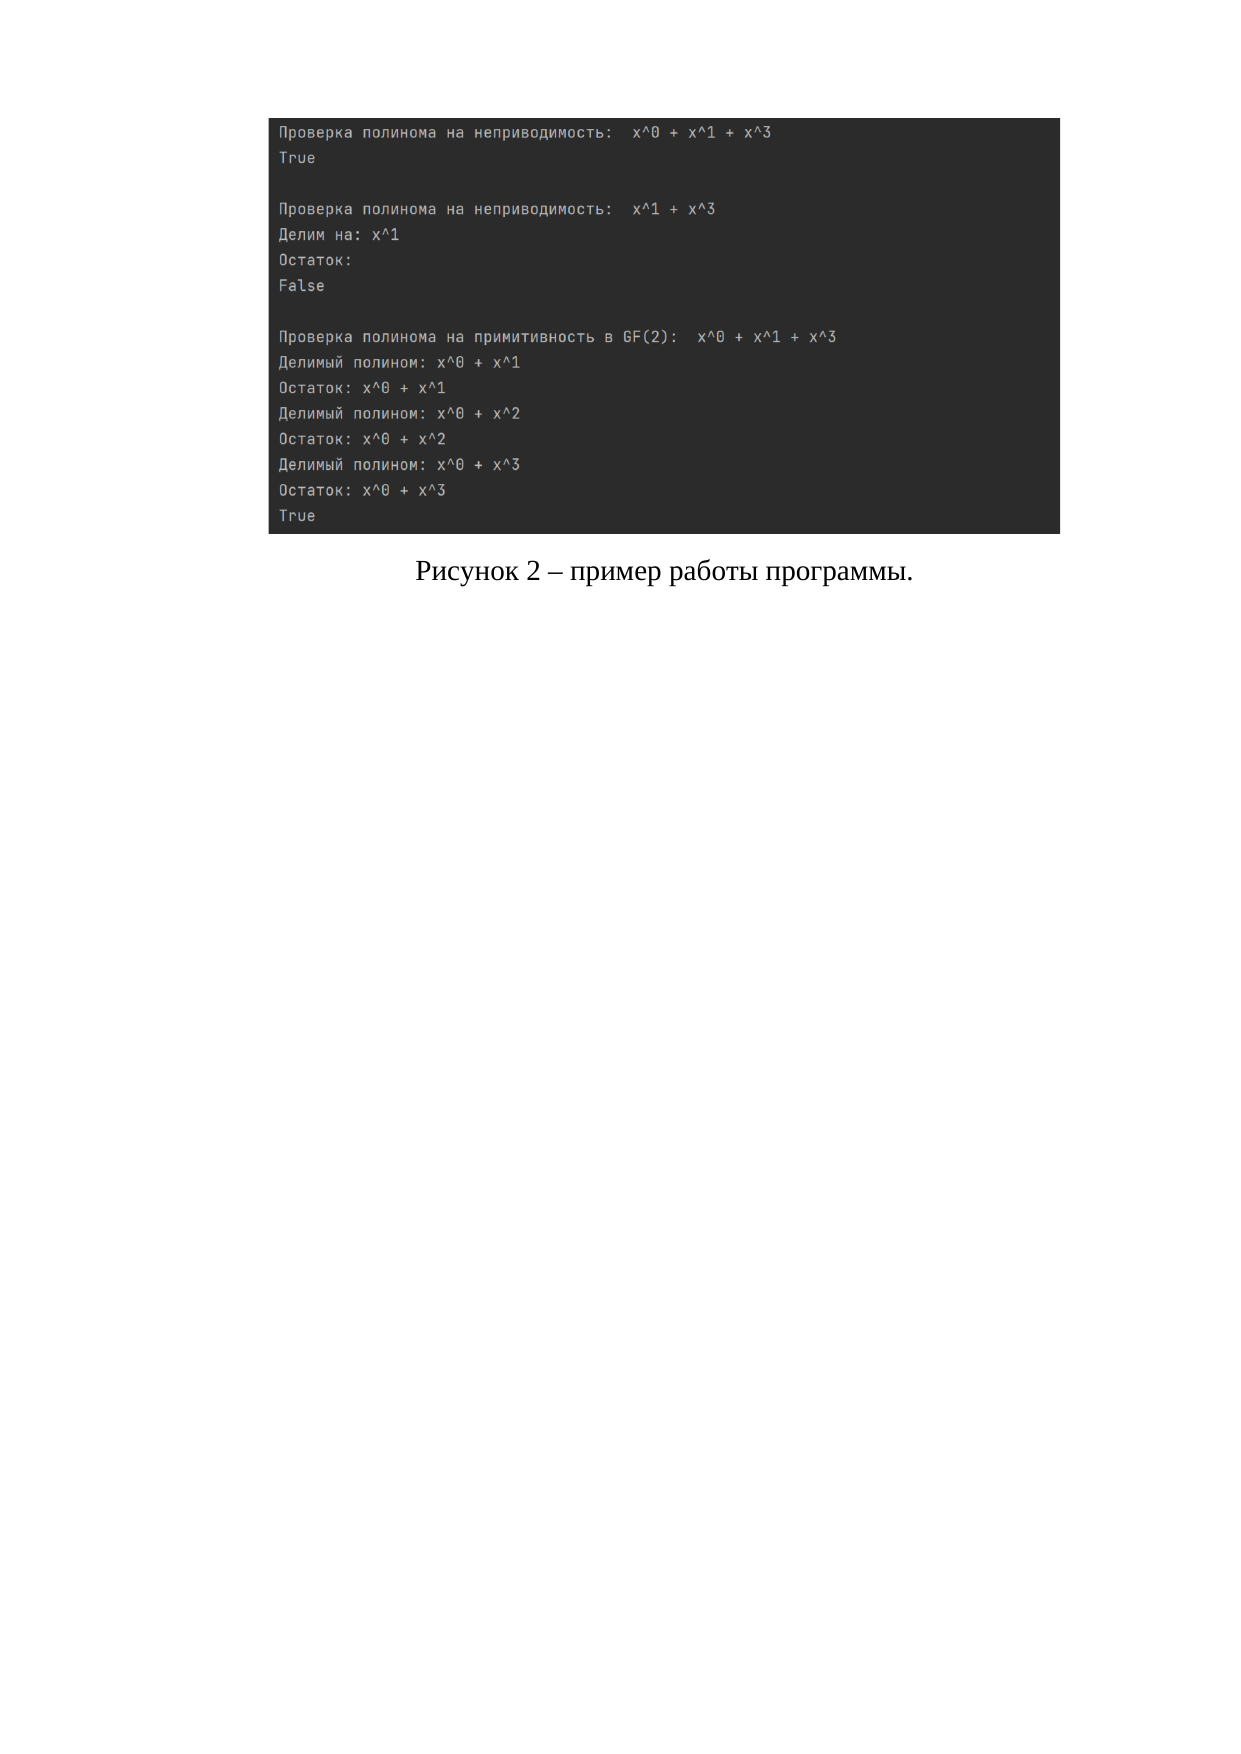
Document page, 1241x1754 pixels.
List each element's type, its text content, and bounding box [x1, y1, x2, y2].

picture [268, 118, 1061, 534]
text Рисунок 2 – пример работы программы. [177, 553, 1152, 586]
